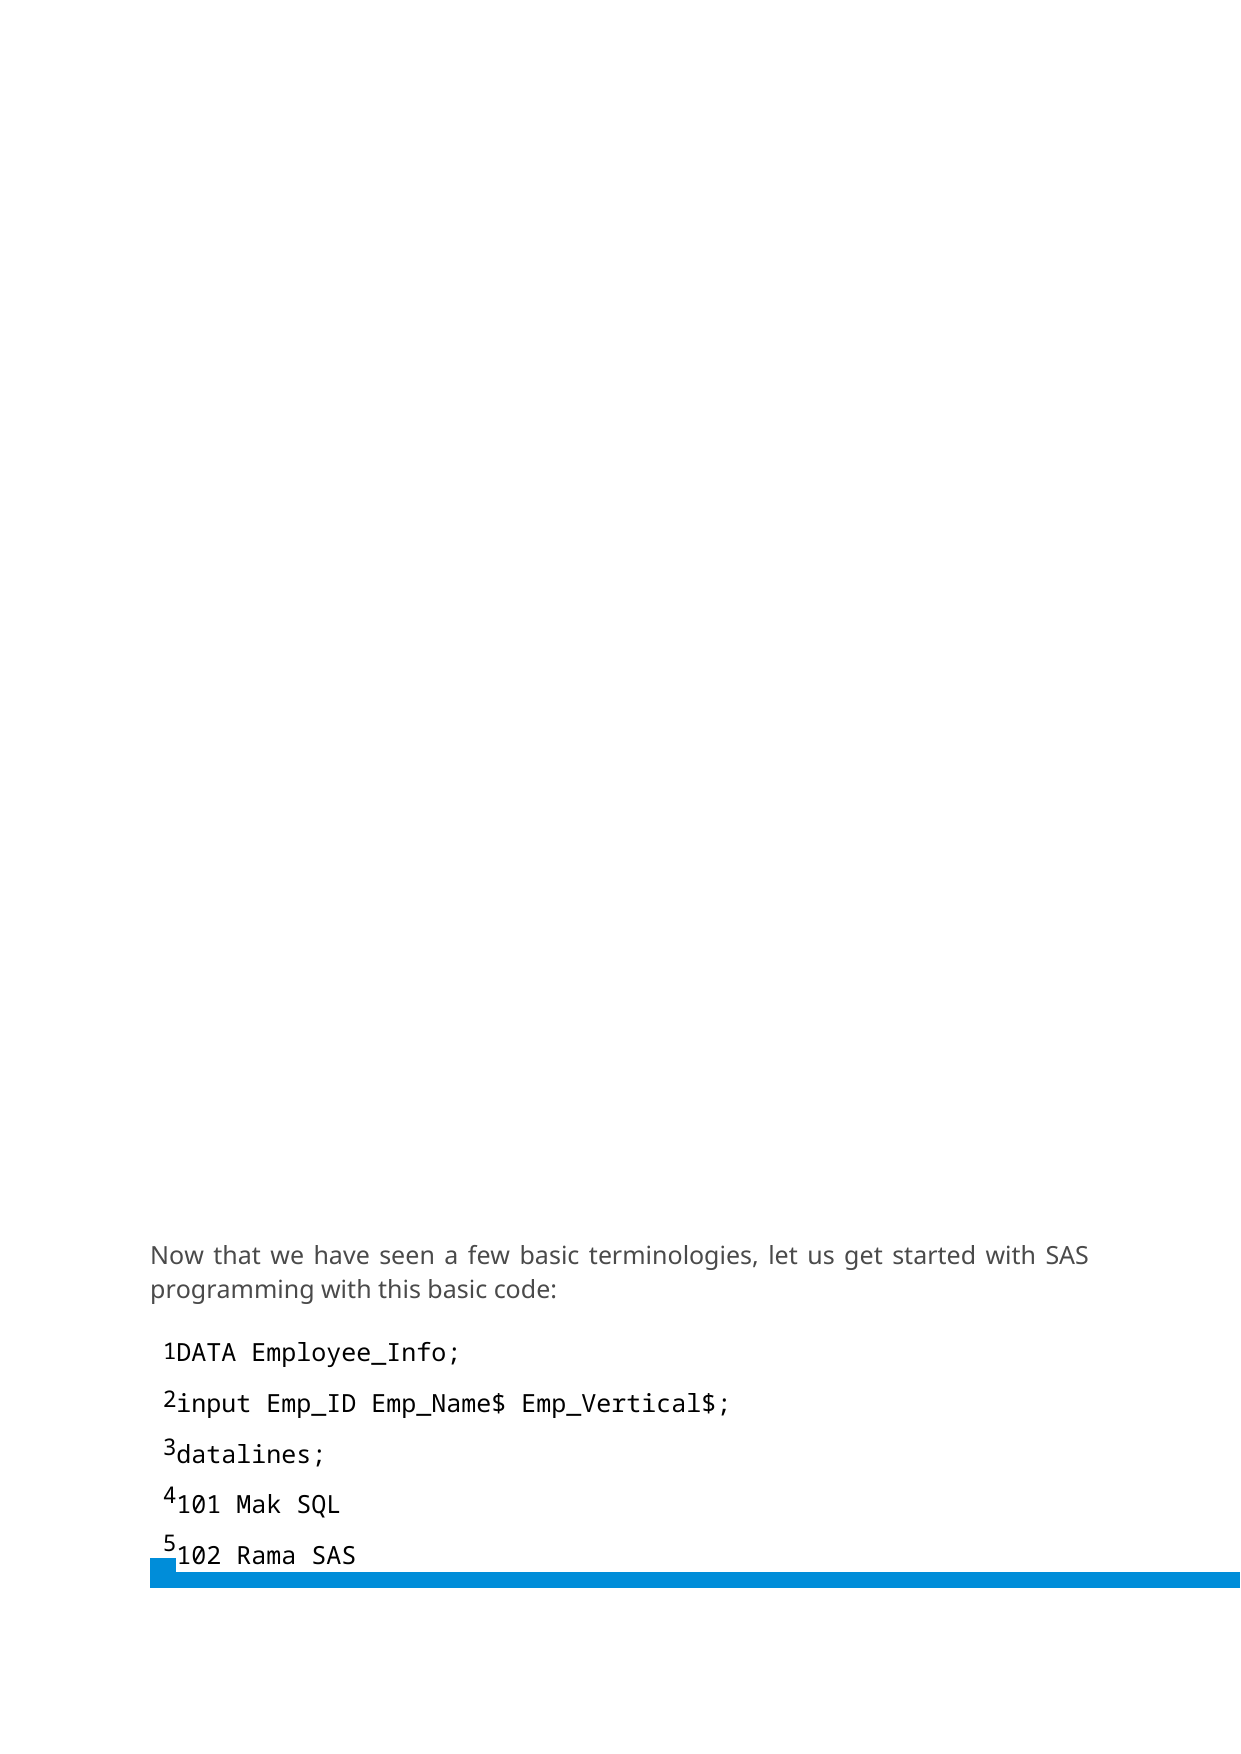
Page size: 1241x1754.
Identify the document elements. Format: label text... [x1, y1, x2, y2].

text Now that we have seen a few basic terminologies, let us get started with SAS programming with this basic code: [150, 1237, 1090, 1306]
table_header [176, 1572, 1240, 1588]
